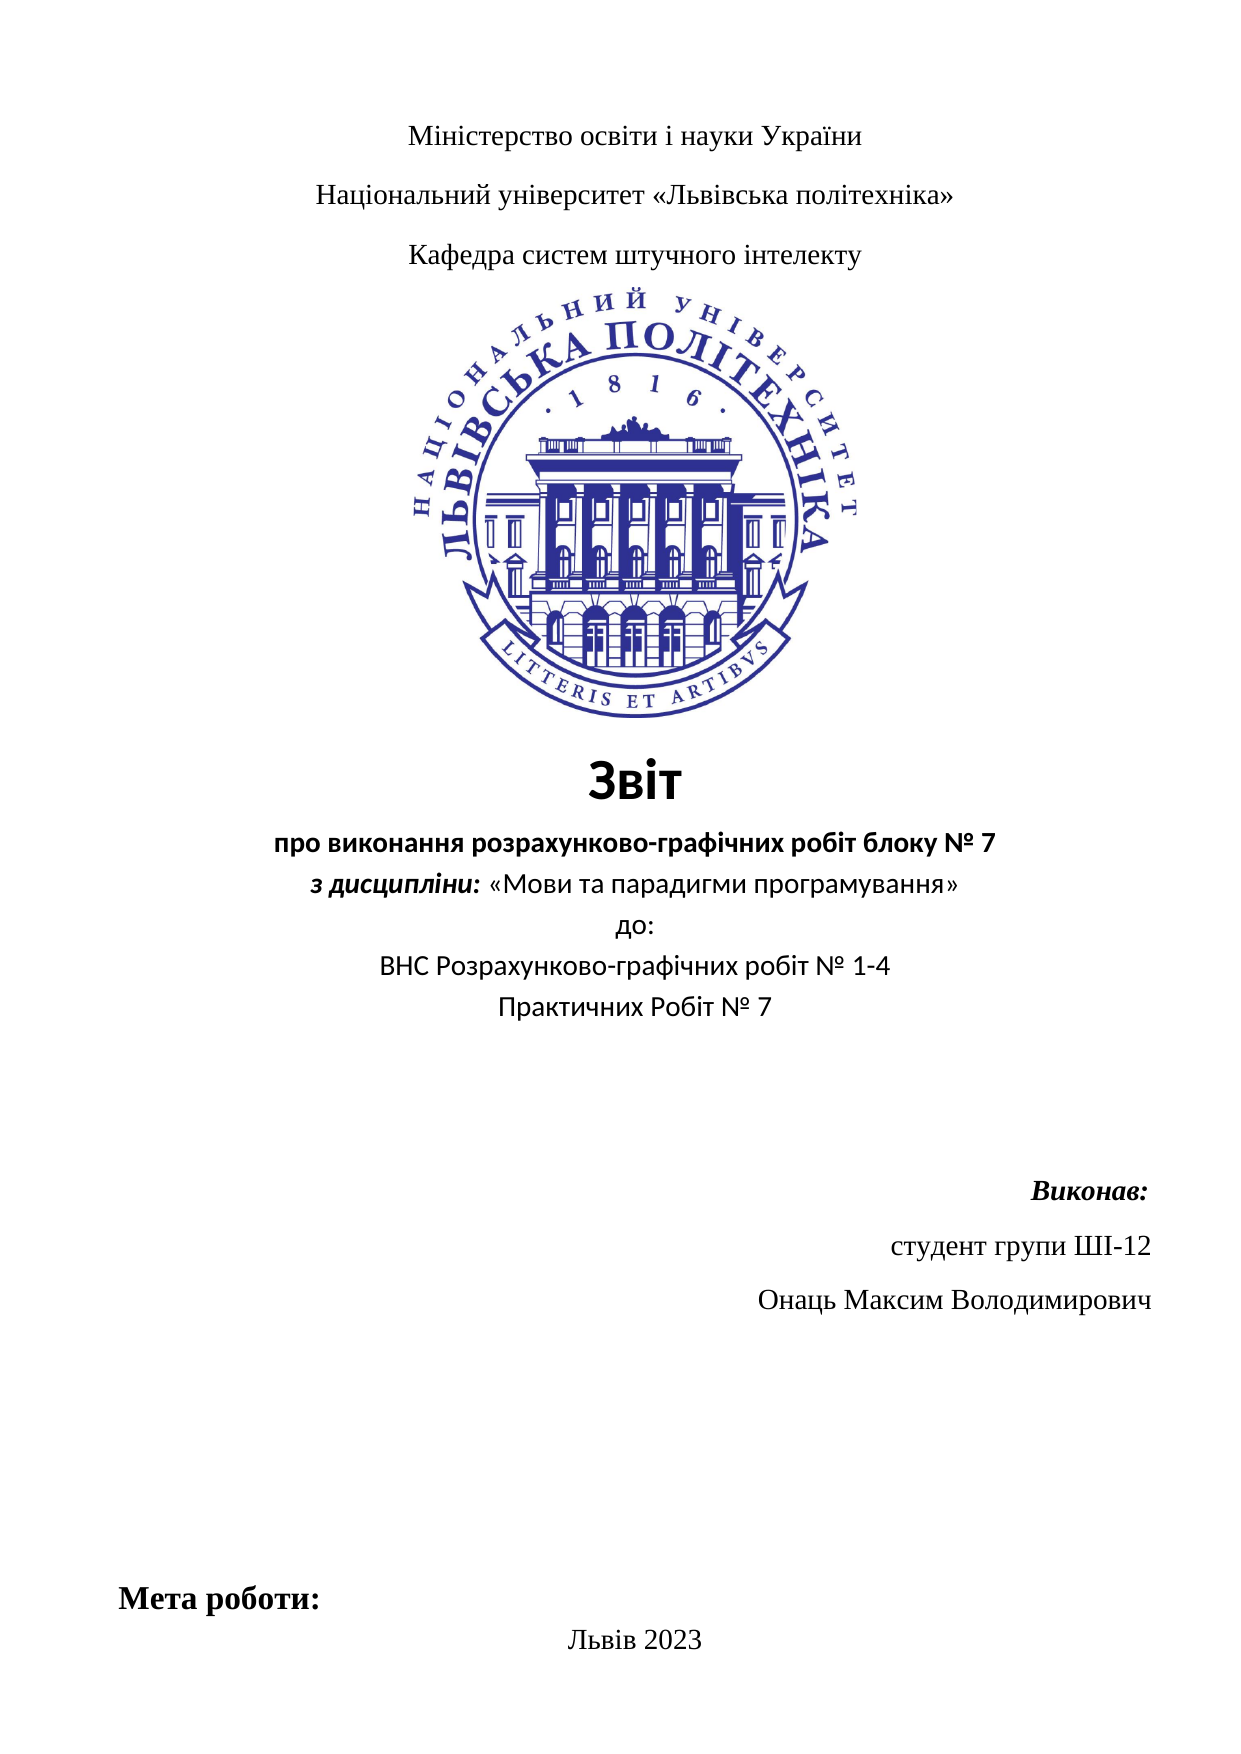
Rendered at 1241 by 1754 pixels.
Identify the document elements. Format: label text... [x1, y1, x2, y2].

text про виконання розрахунково-графічних робіт блоку № 7 [118, 824, 1152, 860]
text Кафедра систем штучного інтелекту [118, 237, 1152, 270]
text Міністерство освіти і науки України [118, 118, 1152, 152]
text Практичних Робіт № 7 [118, 988, 1152, 1024]
text Виконав: [118, 1173, 1152, 1207]
text з дисципліни: «Мови та парадигми програмування» [118, 866, 1152, 901]
text ВНС Розрахунково-графічних робіт № 1-4 [118, 947, 1152, 983]
text студент групи ШІ-12 [118, 1228, 1152, 1261]
text Національний університет «Львівська політехніка» [118, 177, 1152, 211]
text Звіт [118, 743, 1152, 814]
text Онаць Максим Володимирович [118, 1282, 1152, 1316]
text до: [118, 906, 1152, 942]
subtitle Мета роботи: [118, 1578, 1152, 1616]
picture [413, 287, 857, 718]
